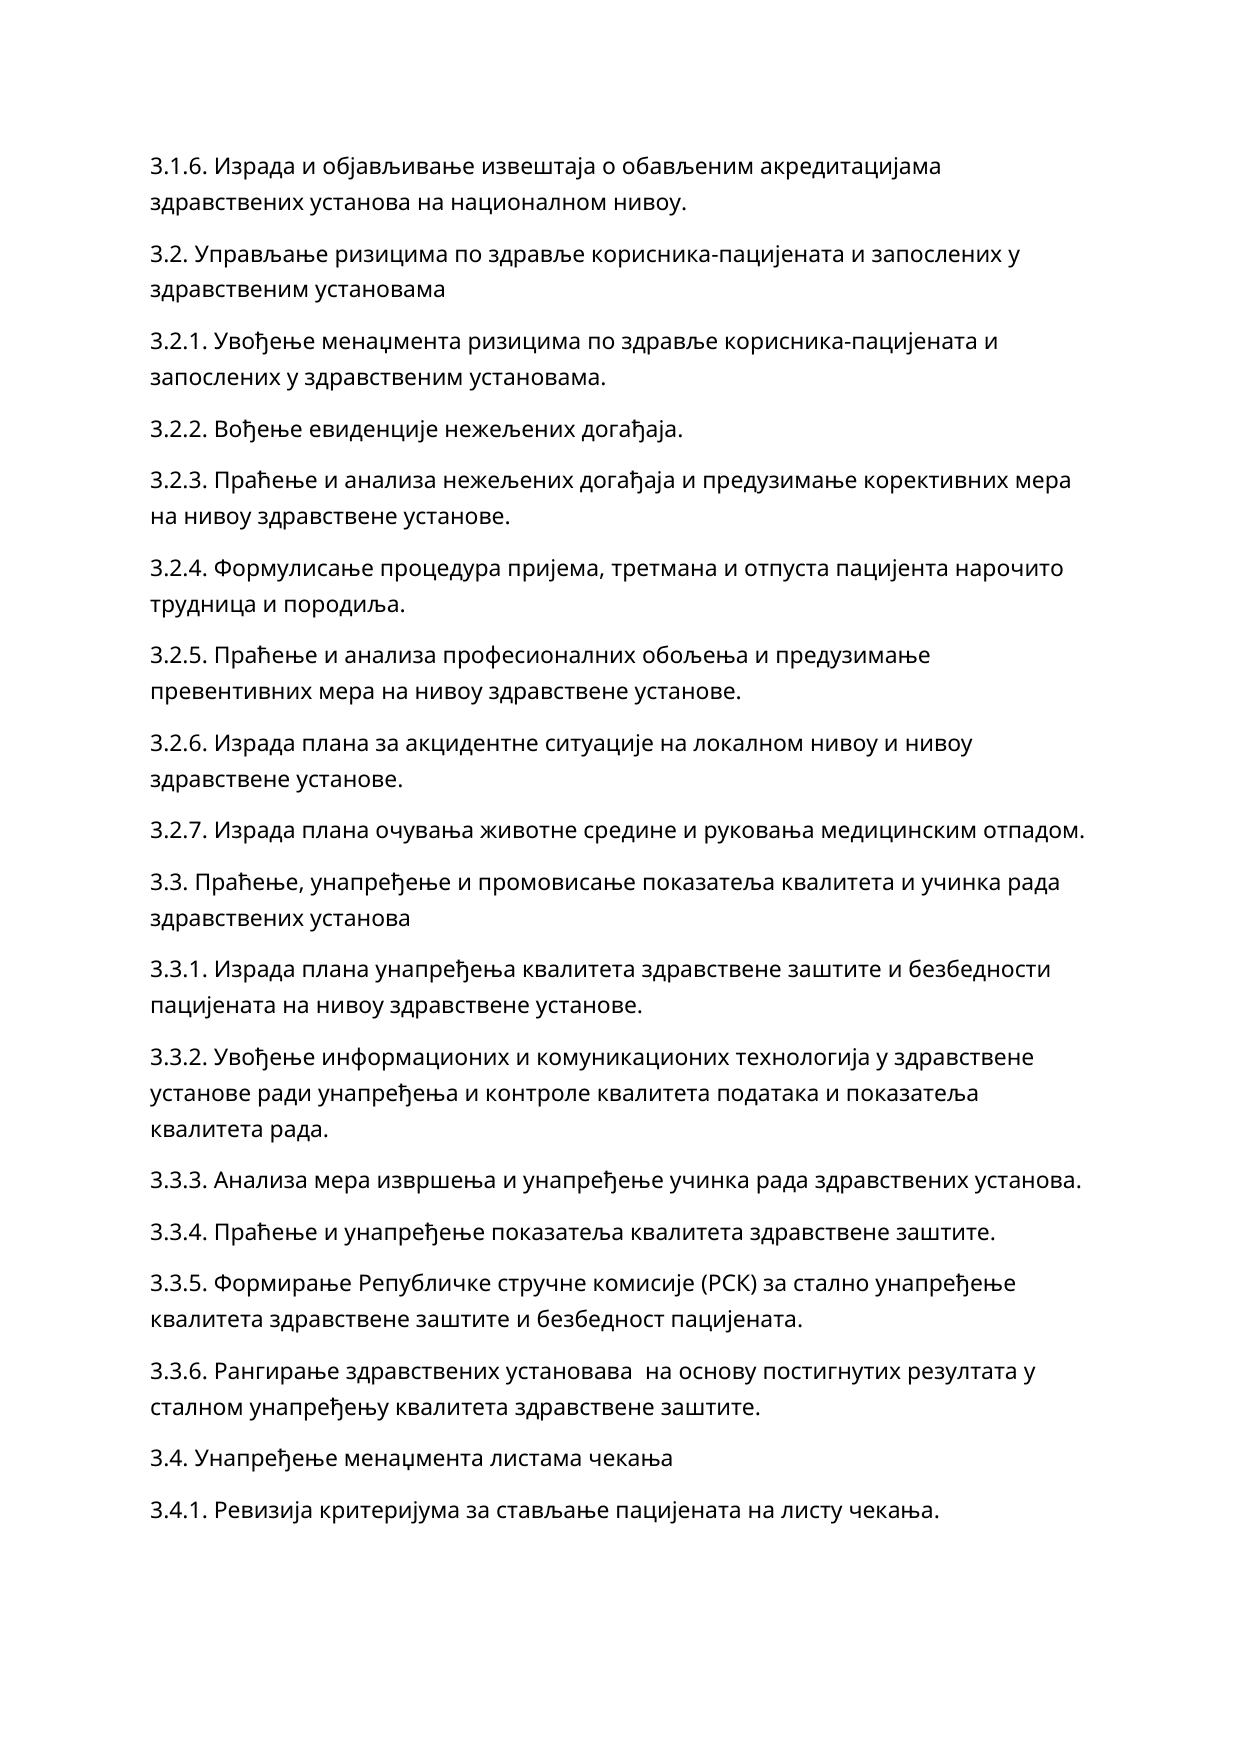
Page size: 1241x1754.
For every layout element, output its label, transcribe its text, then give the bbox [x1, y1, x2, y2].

text 3.4. Унапређење менаџмента листама чекања [150, 1442, 1090, 1473]
text 3.3.6. Рангирање здравствених установава на основу постигнутих резултата у сталном унапређењу квалитета здравствене заштите. [150, 1355, 1090, 1422]
text 3.2.2. Вођење евиденције нежељених догађаја. [150, 412, 1090, 444]
text 3.3.4. Праћење и унапређење показатеља квалитета здравствене заштите. [150, 1216, 1090, 1247]
text 3.3.5. Формирање Републичке стручне комисије (РСК) за стално унапређење квалитета здравствене заштите и безбедност пацијената. [150, 1267, 1090, 1334]
text 3.3. Праћење, унапређење и промовисање показатеља квалитета и учинка рада здравствених установа [150, 866, 1090, 933]
text 3.2.1. Увођење менаџмента ризицима по здравље корисника-пацијената и запослених у здравственим установама. [150, 325, 1090, 392]
text 3.2.6. Израда плана за акцидентне ситуације на локалном нивоу и нивоу здравствене установе. [150, 727, 1090, 794]
text 3.2.5. Праћење и анализа професионалних обољења и предузимање превентивних мера на нивоу здравствене установе. [150, 639, 1090, 706]
text 3.3.2. Увођење информационих и комуникационих технологија у здравствене установе ради унапређења и контроле квалитета података и показатеља квалитета рада. [150, 1041, 1090, 1144]
text 3.2.3. Праћење и анализа нежељених догађаја и предузимање корективних мера на нивоу здравствене установе. [150, 464, 1090, 531]
text 3.3.1. Израда плана унапређења квалитета здравствене заштите и безбедности пацијената на нивоу здравствене установе. [150, 953, 1090, 1020]
text 3.2.4. Формулисање процедура пријема, третмана и отпуста пацијента нарочито трудница и породиља. [150, 552, 1090, 619]
text 3.1.6. Израда и објављивање извештаја о обављеним акредитацијама здравствених установа на националном нивоу. [150, 150, 1090, 217]
text 3.2. Управљање ризицима по здравље корисника-пацијената и запослених у здравственим установама [150, 237, 1090, 305]
text 3.2.7. Израда плана очувања животне средине и руковања медицинским отпадом. [150, 814, 1090, 845]
text 3.3.3. Анализа мера извршења и унапређење учинка рада здравствених установа. [150, 1164, 1090, 1195]
text 3.4.1. Ревизија критеријума за стављање пацијената на листу чекања. [150, 1494, 1090, 1525]
